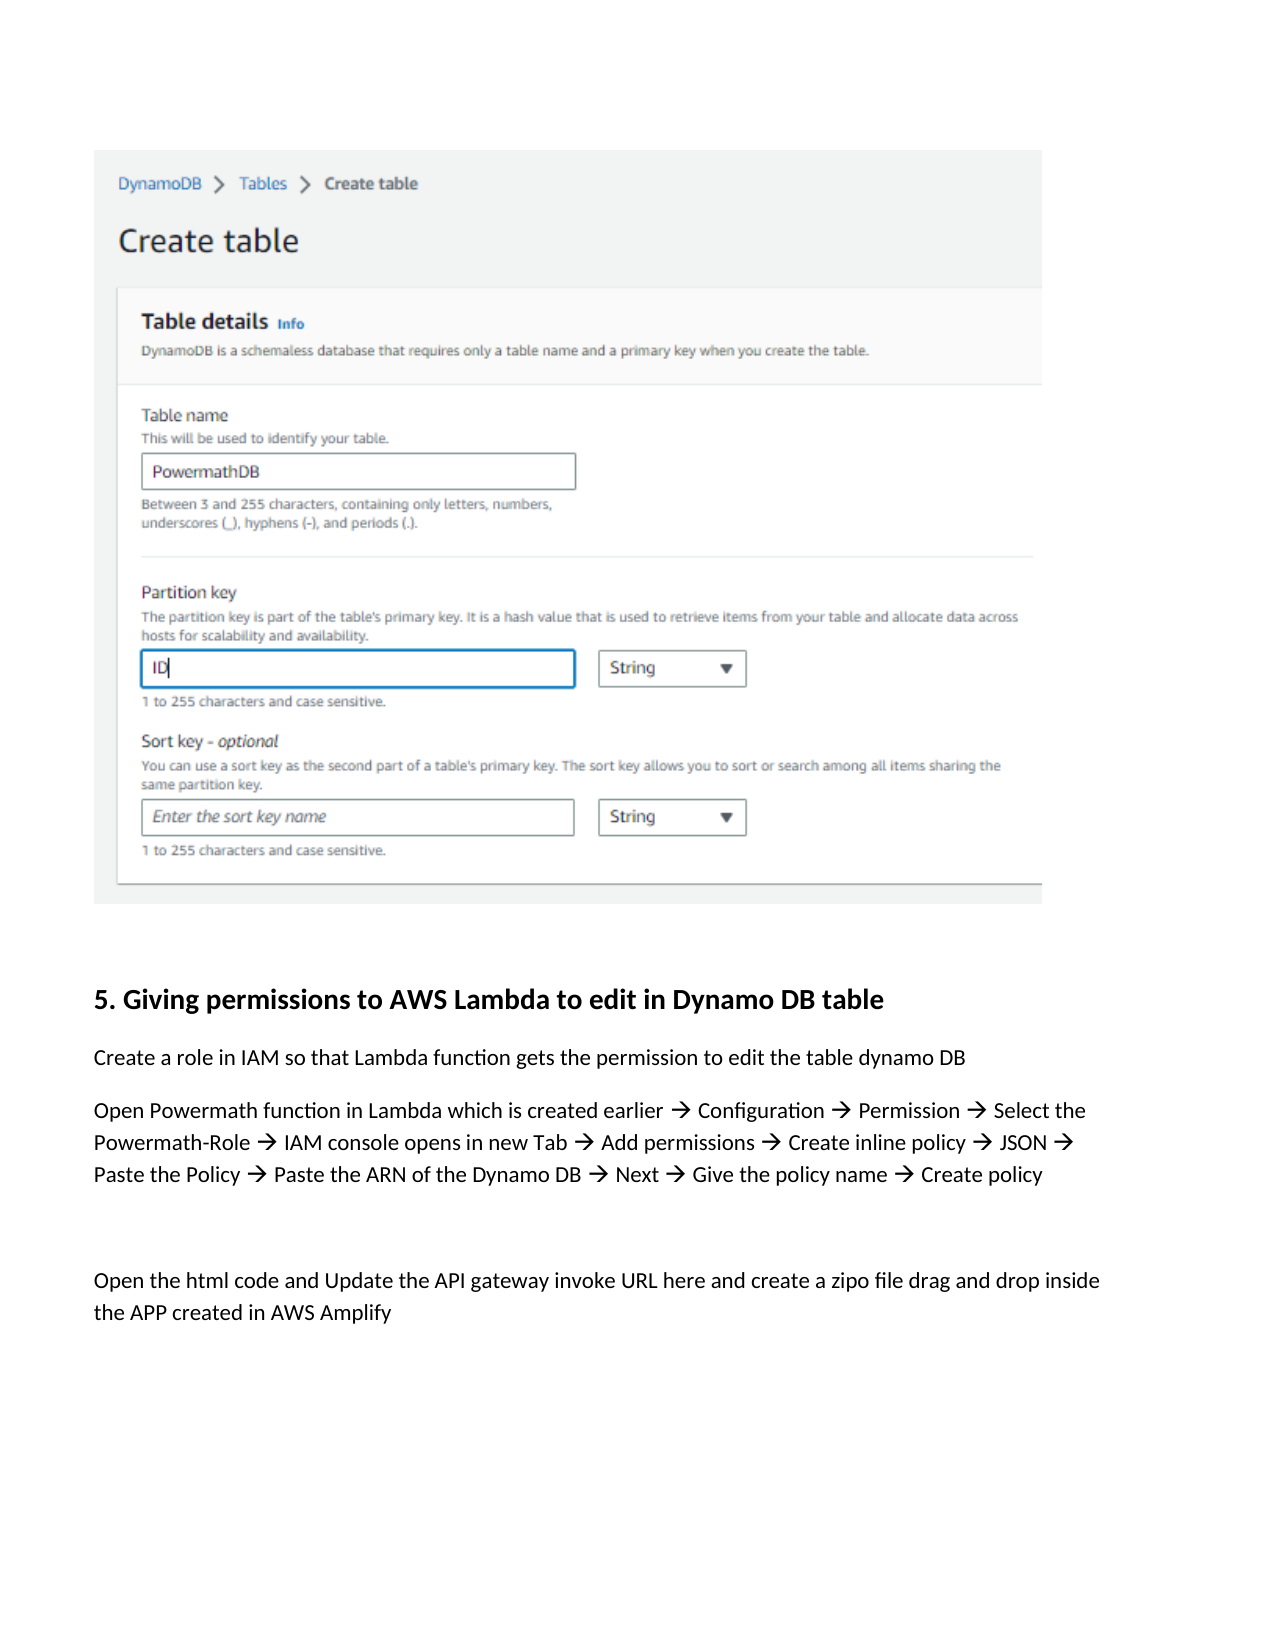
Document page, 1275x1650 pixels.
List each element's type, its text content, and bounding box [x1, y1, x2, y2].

text 5. Giving permissions to AWS Lambda to edit in Dynamo DB table [94, 981, 1125, 1017]
text Open Powermath function in Lambda which is created earlier Configuration Permission Select the Powermath-Role IAM console opens in new Tab Add permissions Create inline policy JSON Paste the Policy Paste the ARN of the Dynamo DB Next Give the policy name Create policy [94, 1096, 1125, 1188]
picture [93, 150, 1043, 904]
text Create a role in IAM so that Lambda function gets the permission to edit the table dynamo DB [94, 1043, 1125, 1071]
text Open the html code and Update the API gateway invoke URL here and create a zipo file drag and drop inside the APP created in AWS Amplify [94, 1266, 1125, 1327]
